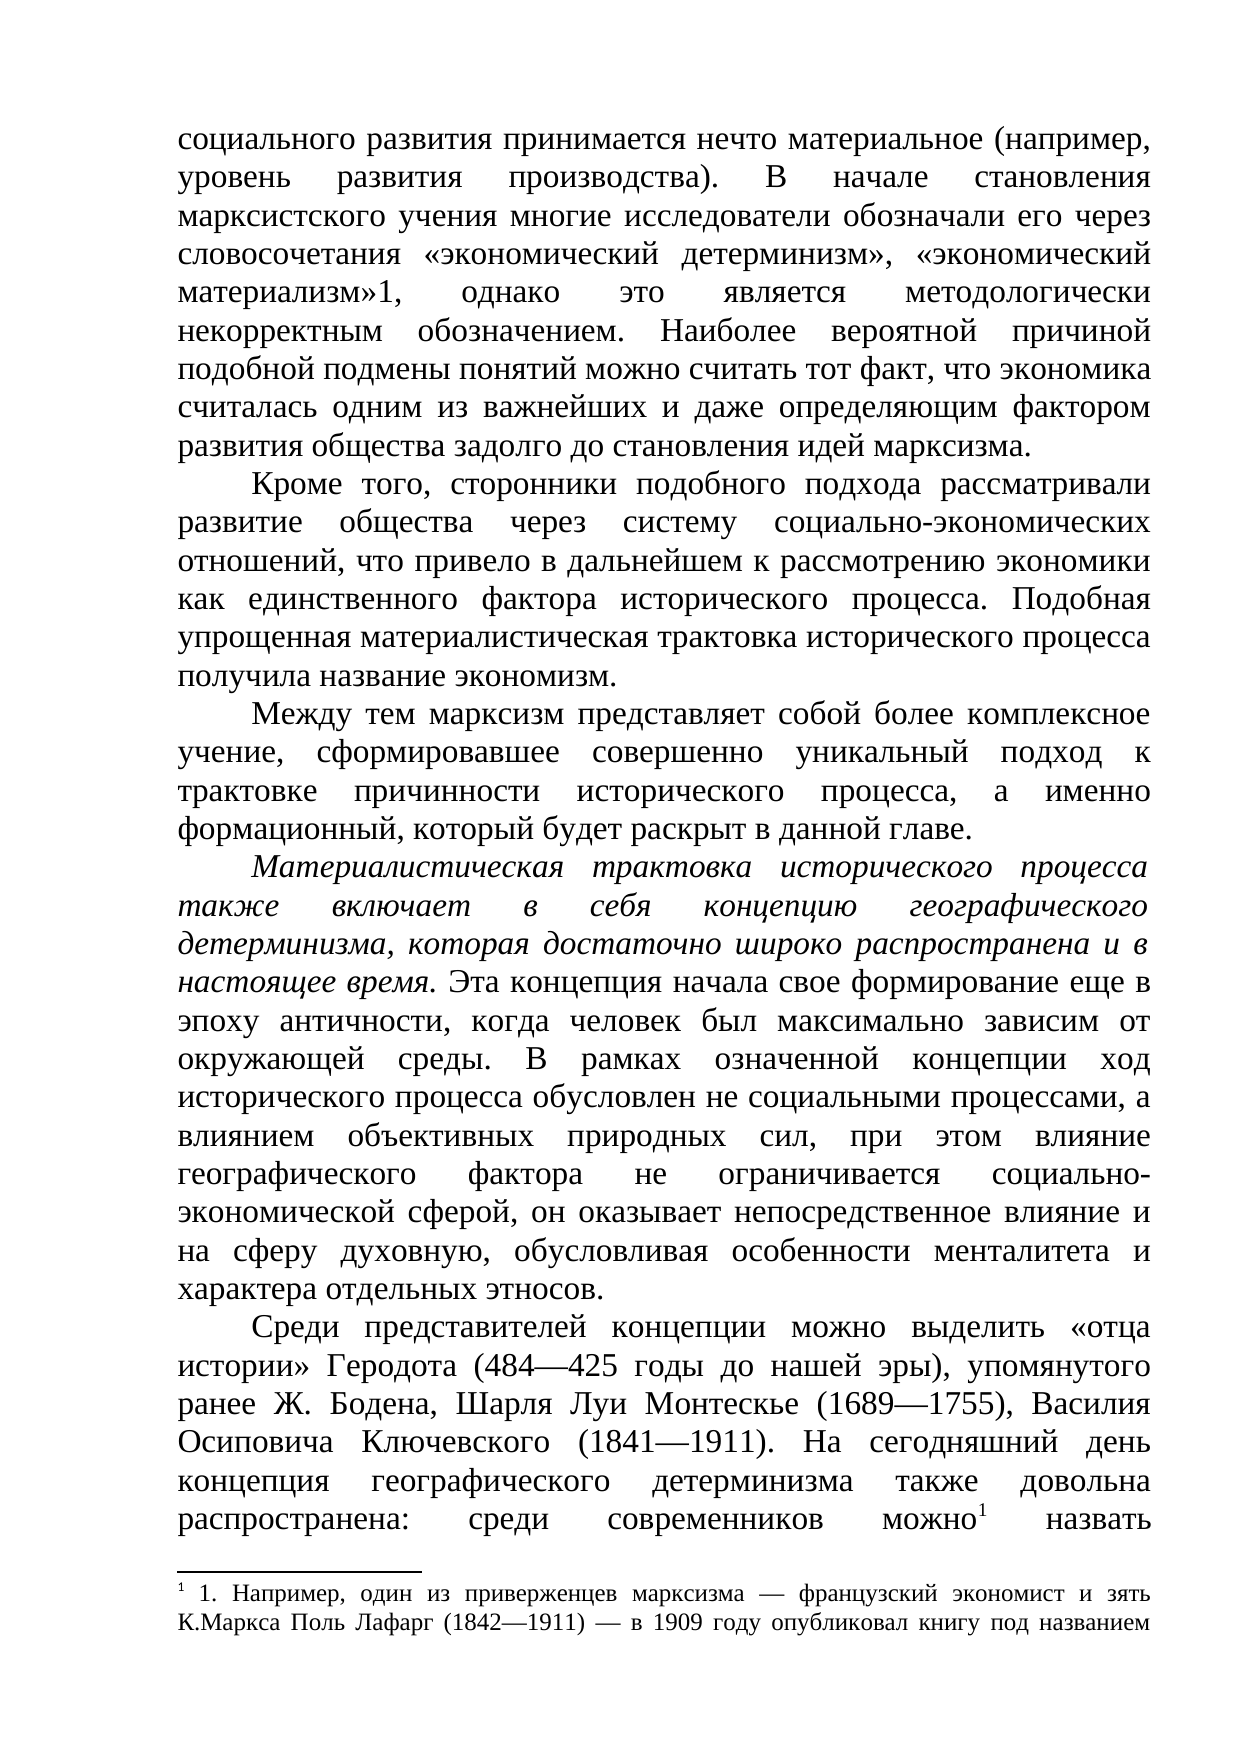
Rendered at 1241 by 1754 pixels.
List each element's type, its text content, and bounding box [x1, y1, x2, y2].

text Между тем марксизм представляет собой более комплексное учение, сформировавшее совершенно уникальный подход к трактовке причинности исторического процесса, а именно формационный, который будет раскрыт в данной главе. [177, 693, 1152, 846]
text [177, 118, 1152, 463]
text Кроме того, сторонники подобного подхода рассматривали развитие общества через систему социально-экономических отношений, что привело в дальнейшем к рассмотрению экономики как единственного фактора исторического процесса. Подобная упрощенная материалистическая трактовка исторического процесса получила название экономизм. [177, 463, 1152, 693]
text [177, 1306, 1152, 1536]
text Материалистическая трактовка исторического процесса также включает в себя концепцию географического детерминизма, которая достаточно широко распространена и в настоящее время. Эта концепция начала свое формирование еще в эпоху античности, когда человек был максимально зависим от окружающей среды. В рамках означенной концепции ход исторического процесса обусловлен не социальными процессами, а влиянием объективных природных сил, при этом влияние географического фактора не ограничивается социально-экономической сферой, он оказывает непосредственное влияние и на сферу духовную, обусловливая особенности менталитета и характера отдельных этносов. [177, 846, 1152, 1306]
